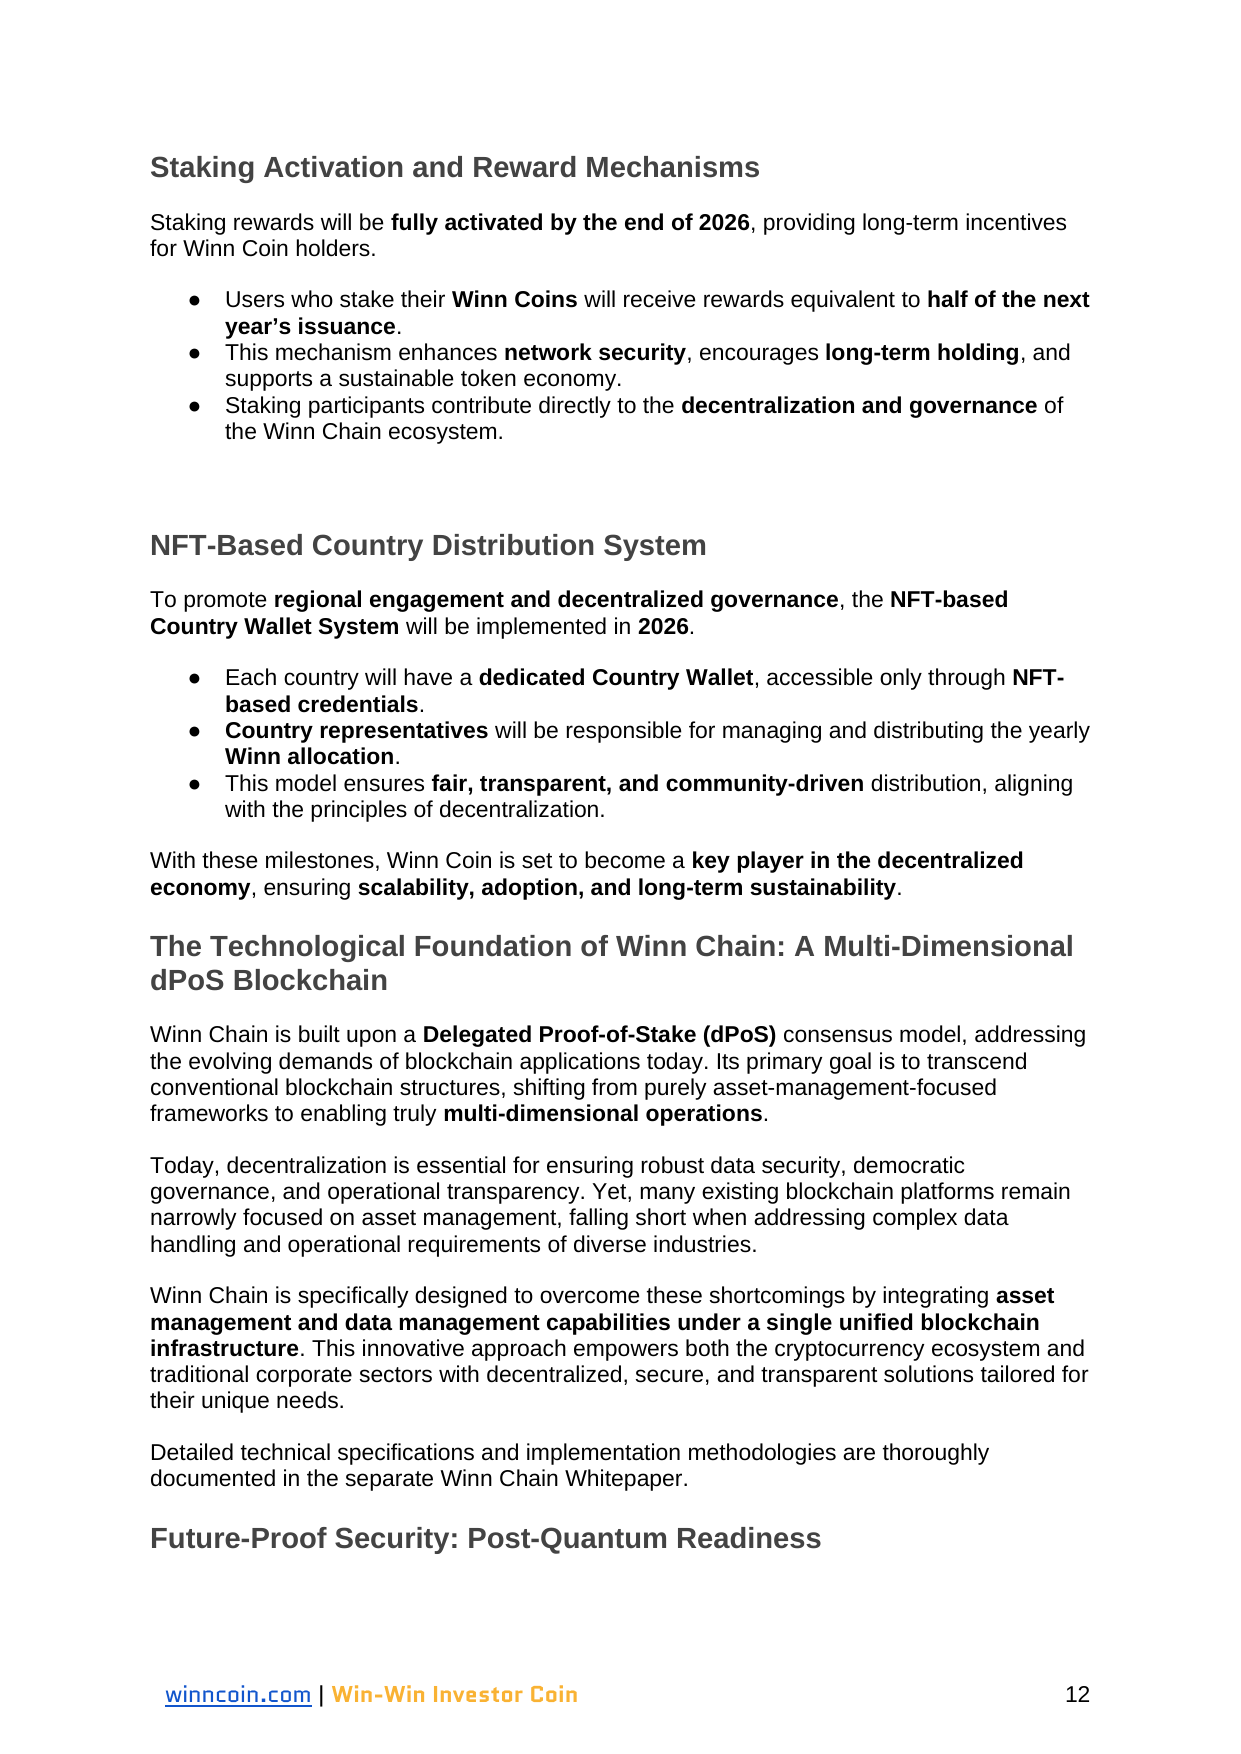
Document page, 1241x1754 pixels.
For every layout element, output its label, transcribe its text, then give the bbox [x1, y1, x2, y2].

list Staking participants contribute directly to the decentralization and governance of the Winn Chain ecosystem. [187, 392, 1090, 444]
text With these milestones, Winn Coin is set to become a key player in the decentralized economy, ensuring scalability, adoption, and long-term sustainability. [150, 847, 1090, 900]
text Today, decentralization is essential for ensuring robust data security, democratic governance, and operational transparency. Yet, many existing blockchain platforms remain narrowly focused on asset management, falling short when addressing complex data handling and operational requirements of diverse industries. [150, 1152, 1090, 1257]
text Detailed technical specifications and implementation methodologies are thoroughly documented in the separate Winn Chain Whitepaper. [150, 1439, 1090, 1492]
list Users who stake their Winn Coins will receive rewards equivalent to half of the next year’s issuance. [187, 286, 1090, 339]
subtitle Future-Proof Security: Post-Quantum Readiness [150, 1521, 1090, 1554]
text Winn Chain is specifically designed to overcome these shortcomings by integrating asset management and data management capabilities under a single unified blockchain infrastructure. This innovative approach empowers both the cryptocurrency ecosystem and traditional corporate sectors with decentralized, secure, and transparent solutions tailored for their unique needs. [150, 1282, 1090, 1414]
subtitle The Technological Foundation of Winn Chain: A Multi-Dimensional dPoS Blockchain [150, 929, 1090, 996]
text To promote regional engagement and decentralized governance, the NFT-based Country Wallet System will be implemented in 2026. [150, 586, 1090, 639]
list Country representatives will be responsible for managing and distributing the yearly Winn allocation. [187, 717, 1090, 769]
text Winn Chain is built upon a Delegated Proof-of-Stake (dPoS) consensus model, addressing the evolving demands of blockchain applications today. Its primary goal is to transcend conventional blockchain structures, shifting from purely asset-management-focused frameworks to enabling truly multi-dimensional operations. [150, 1021, 1090, 1127]
list This mechanism enhances network security, encourages long-term holding, and supports a sustainable token economy. [187, 339, 1090, 392]
subtitle Staking Activation and Reward Mechanisms [150, 150, 1090, 183]
text Staking rewards will be fully activated by the end of 2026, providing long-term incentives for Winn Coin holders. [150, 208, 1090, 261]
list This model ensures fair, transparent, and community-driven distribution, aligning with the principles of decentralization. [187, 769, 1090, 822]
list Each country will have a dedicated Country Wallet, accessible only through NFT-based credentials. [187, 664, 1090, 717]
subtitle NFT-Based Country Distribution System [150, 528, 1090, 561]
